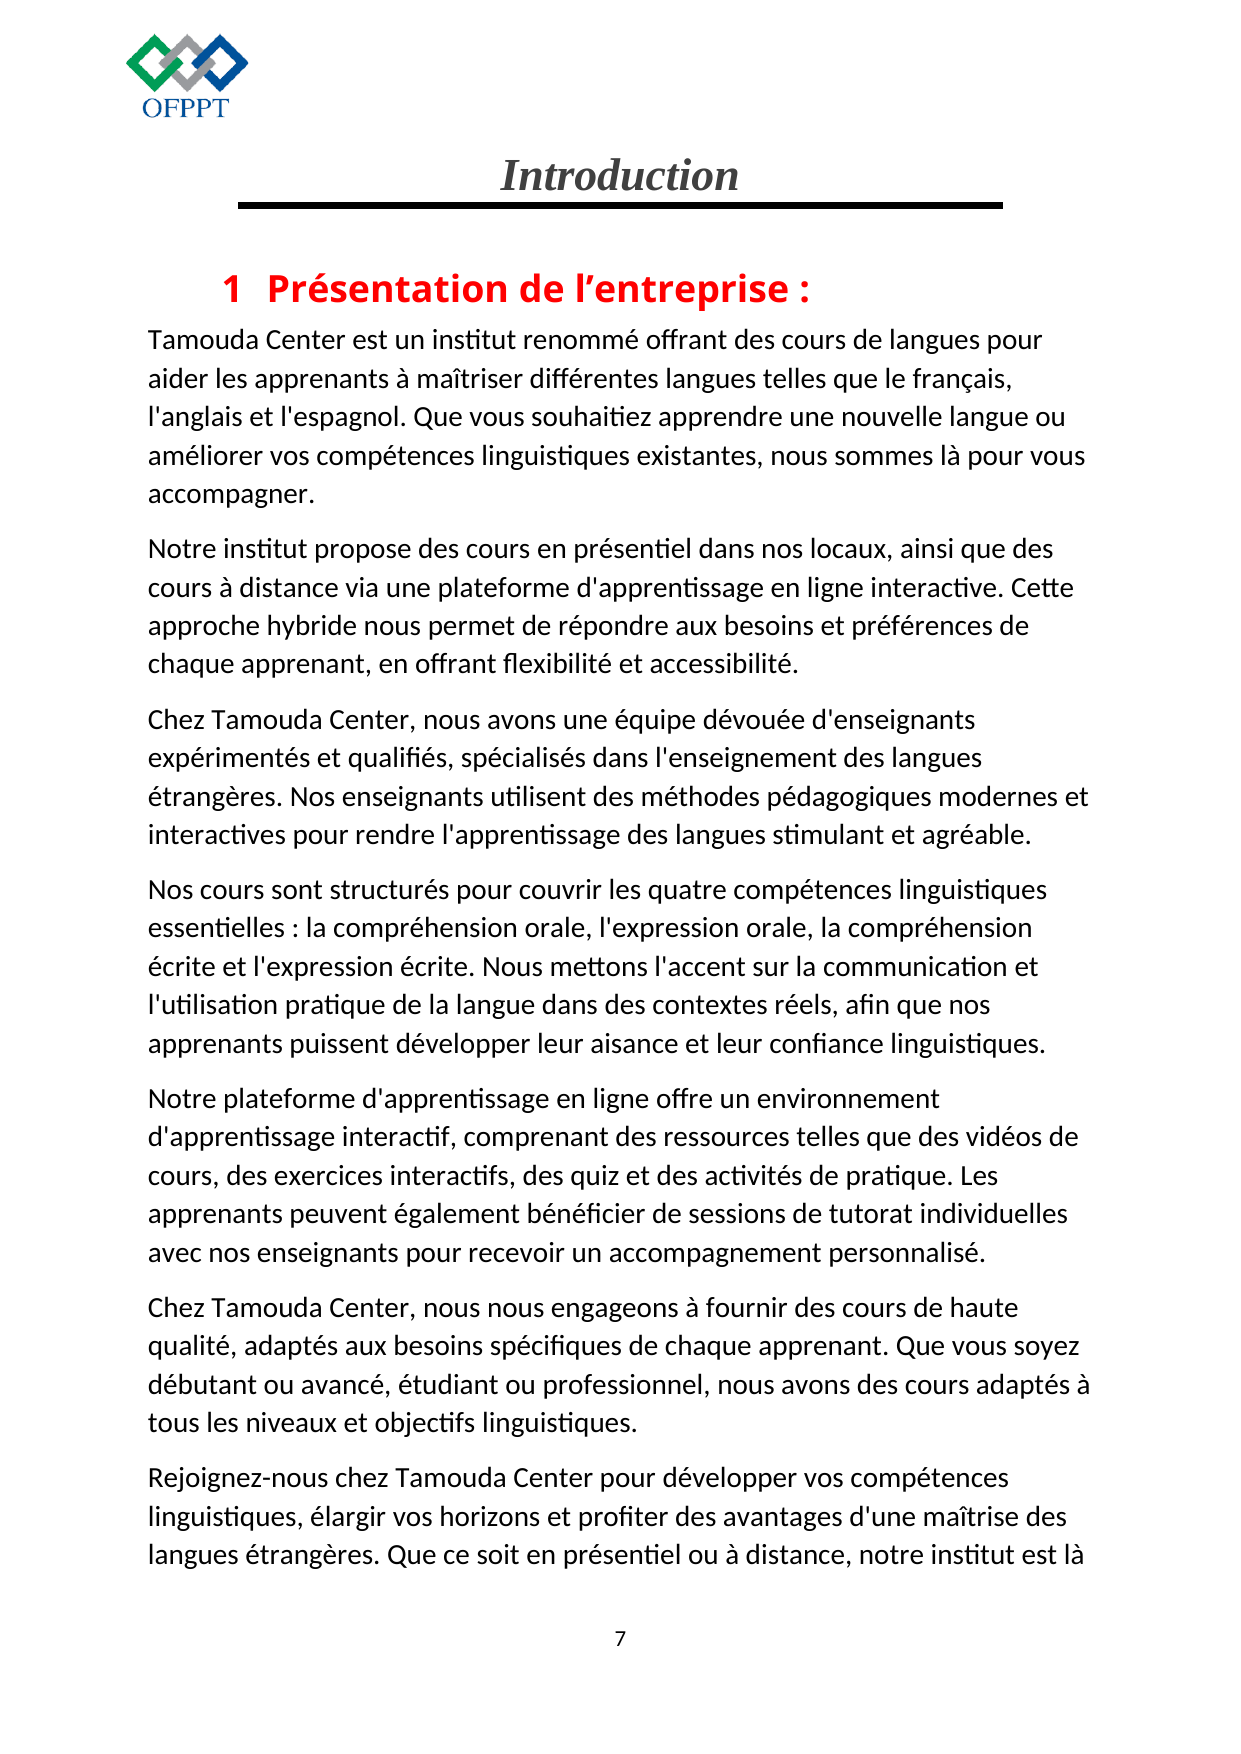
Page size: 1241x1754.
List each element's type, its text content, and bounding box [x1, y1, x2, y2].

text Chez Tamouda Center, nous avons une équipe dévouée d'enseignants expérimentés et qualifiés, spécialisés dans l'enseignement des langues étrangères. Nos enseignants utilisent des méthodes pédagogiques modernes et interactives pour rendre l'apprentissage des langues stimulant et agréable. [148, 701, 1093, 852]
text Notre institut propose des cours en présentiel dans nos locaux, ainsi que des cours à distance via une plateforme d'apprentissage en ligne interactive. Cette approche hybride nous permet de répondre aux besoins et préférences de chaque apprenant, en offrant flexibilité et accessibilité. [148, 530, 1093, 681]
subtitle Présentation de l’entreprise : [221, 263, 1093, 314]
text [148, 1459, 1093, 1572]
picture [126, 13, 249, 129]
text Introduction [238, 148, 1003, 202]
text Nos cours sont structurés pour couvrir les quatre compétences linguistiques essentielles : la compréhension orale, l'expression orale, la compréhension écrite et l'expression écrite. Nous mettons l'accent sur la communication et l'utilisation pratique de la langue dans des contextes réels, afin que nos apprenants puissent développer leur aisance et leur confiance linguistiques. [148, 871, 1093, 1061]
text Tamouda Center est un institut renommé offrant des cours de langues pour aider les apprenants à maîtriser différentes langues telles que le français, l'anglais et l'espagnol. Que vous souhaitiez apprendre une nouvelle langue ou améliorer vos compétences linguistiques existantes, nous sommes là pour vous accompagner. [148, 321, 1093, 511]
text Notre plateforme d'apprentissage en ligne offre un environnement d'apprentissage interactif, comprenant des ressources telles que des vidéos de cours, des exercices interactifs, des quiz et des activités de pratique. Les apprenants peuvent également bénéficier de sessions de tutorat individuelles avec nos enseignants pour recevoir un accompagnement personnalisé. [148, 1080, 1093, 1269]
text Chez Tamouda Center, nous nous engageons à fournir des cours de haute qualité, adaptés aux besoins spécifiques de chaque apprenant. Que vous soyez débutant ou avancé, étudiant ou professionnel, nous avons des cours adaptés à tous les niveaux et objectifs linguistiques. [148, 1289, 1093, 1440]
